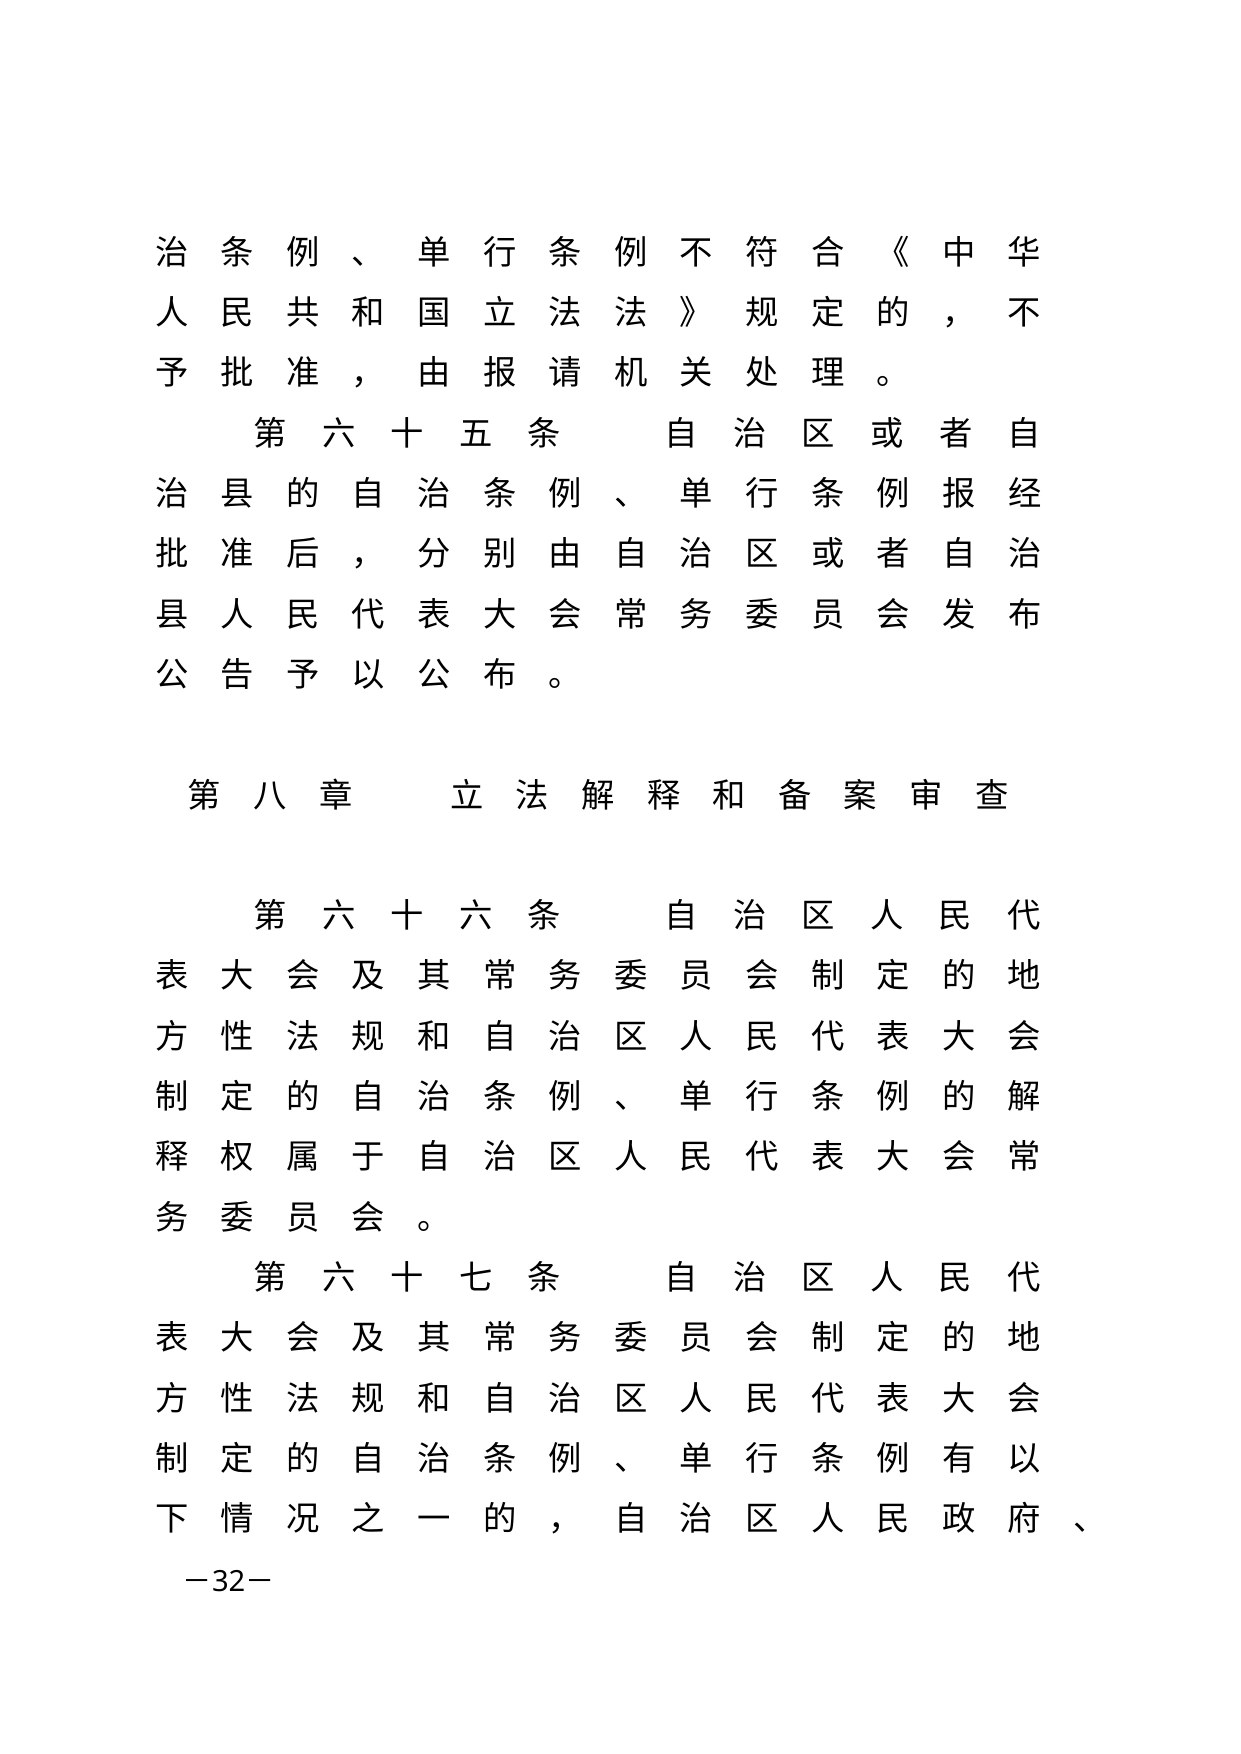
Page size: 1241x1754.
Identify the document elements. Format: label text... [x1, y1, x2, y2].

text 第六十五条 自治区或者自治县的自治条例、单行条例报经批准后，分别由自治区或者自治县人民代表大会常务委员会发布公告予以公布。 [155, 400, 1073, 702]
text 第六十六条 自治区人民代表大会及其常务委员会制定的地方性法规和自治区人民代表大会制定的自治条例、单行条例的解释权属于自治区人民代表大会常务委员会。 [155, 883, 1073, 1245]
text 第八章 立法解释和备案审查 [155, 762, 1073, 823]
text 经审查认为，报请批准的自治条例、单行条例不符合《中华人民共和国立法法》规定的，不予批准，由报请机关处理。 [155, 219, 1073, 400]
